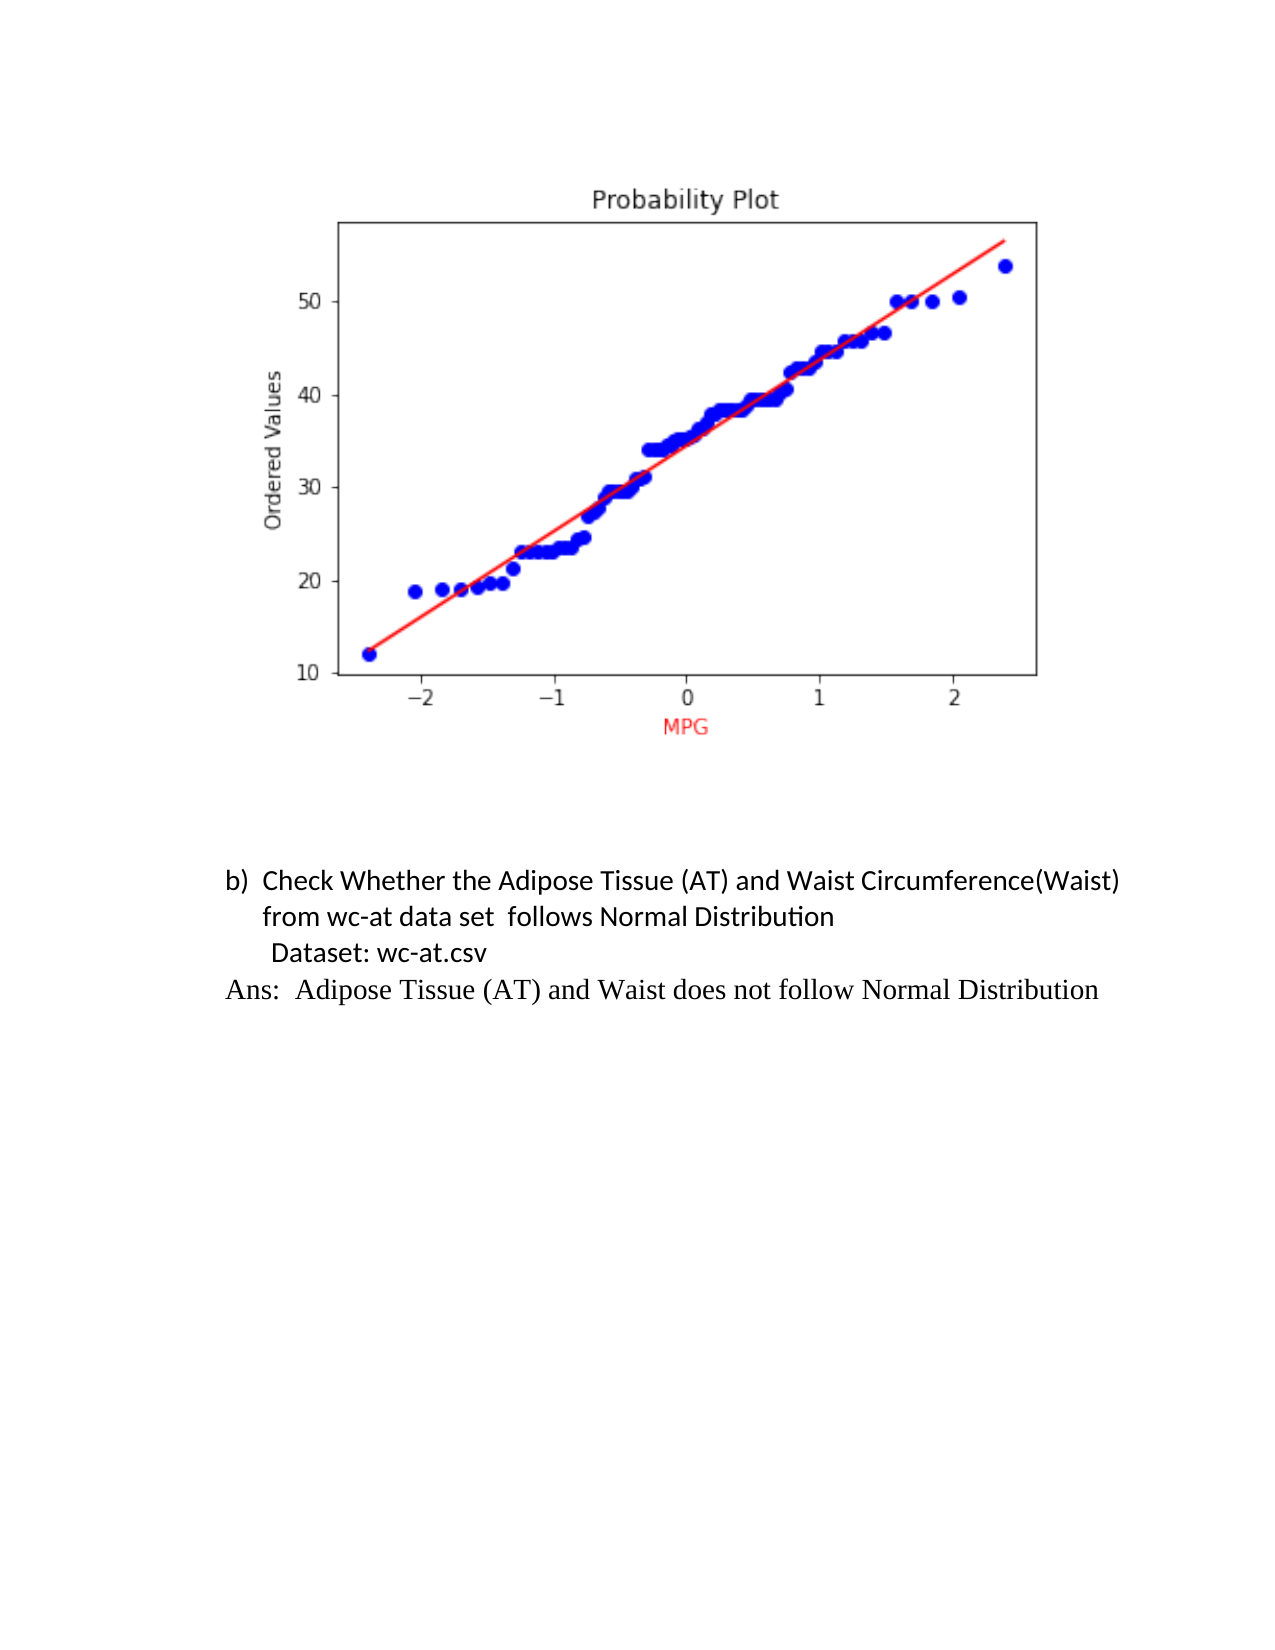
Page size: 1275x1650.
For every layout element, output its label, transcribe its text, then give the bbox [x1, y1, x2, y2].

picture [225, 150, 1125, 750]
list Dataset: wc-at.csv [225, 934, 1125, 969]
list Check Whether the Adipose Tissue (AT) and Waist Circumference(Waist) from wc-at data set follows Normal Distribution [225, 862, 1125, 934]
list Ans: Adipose Tissue (AT) and Waist does not follow Normal Distribution [225, 972, 1125, 1006]
